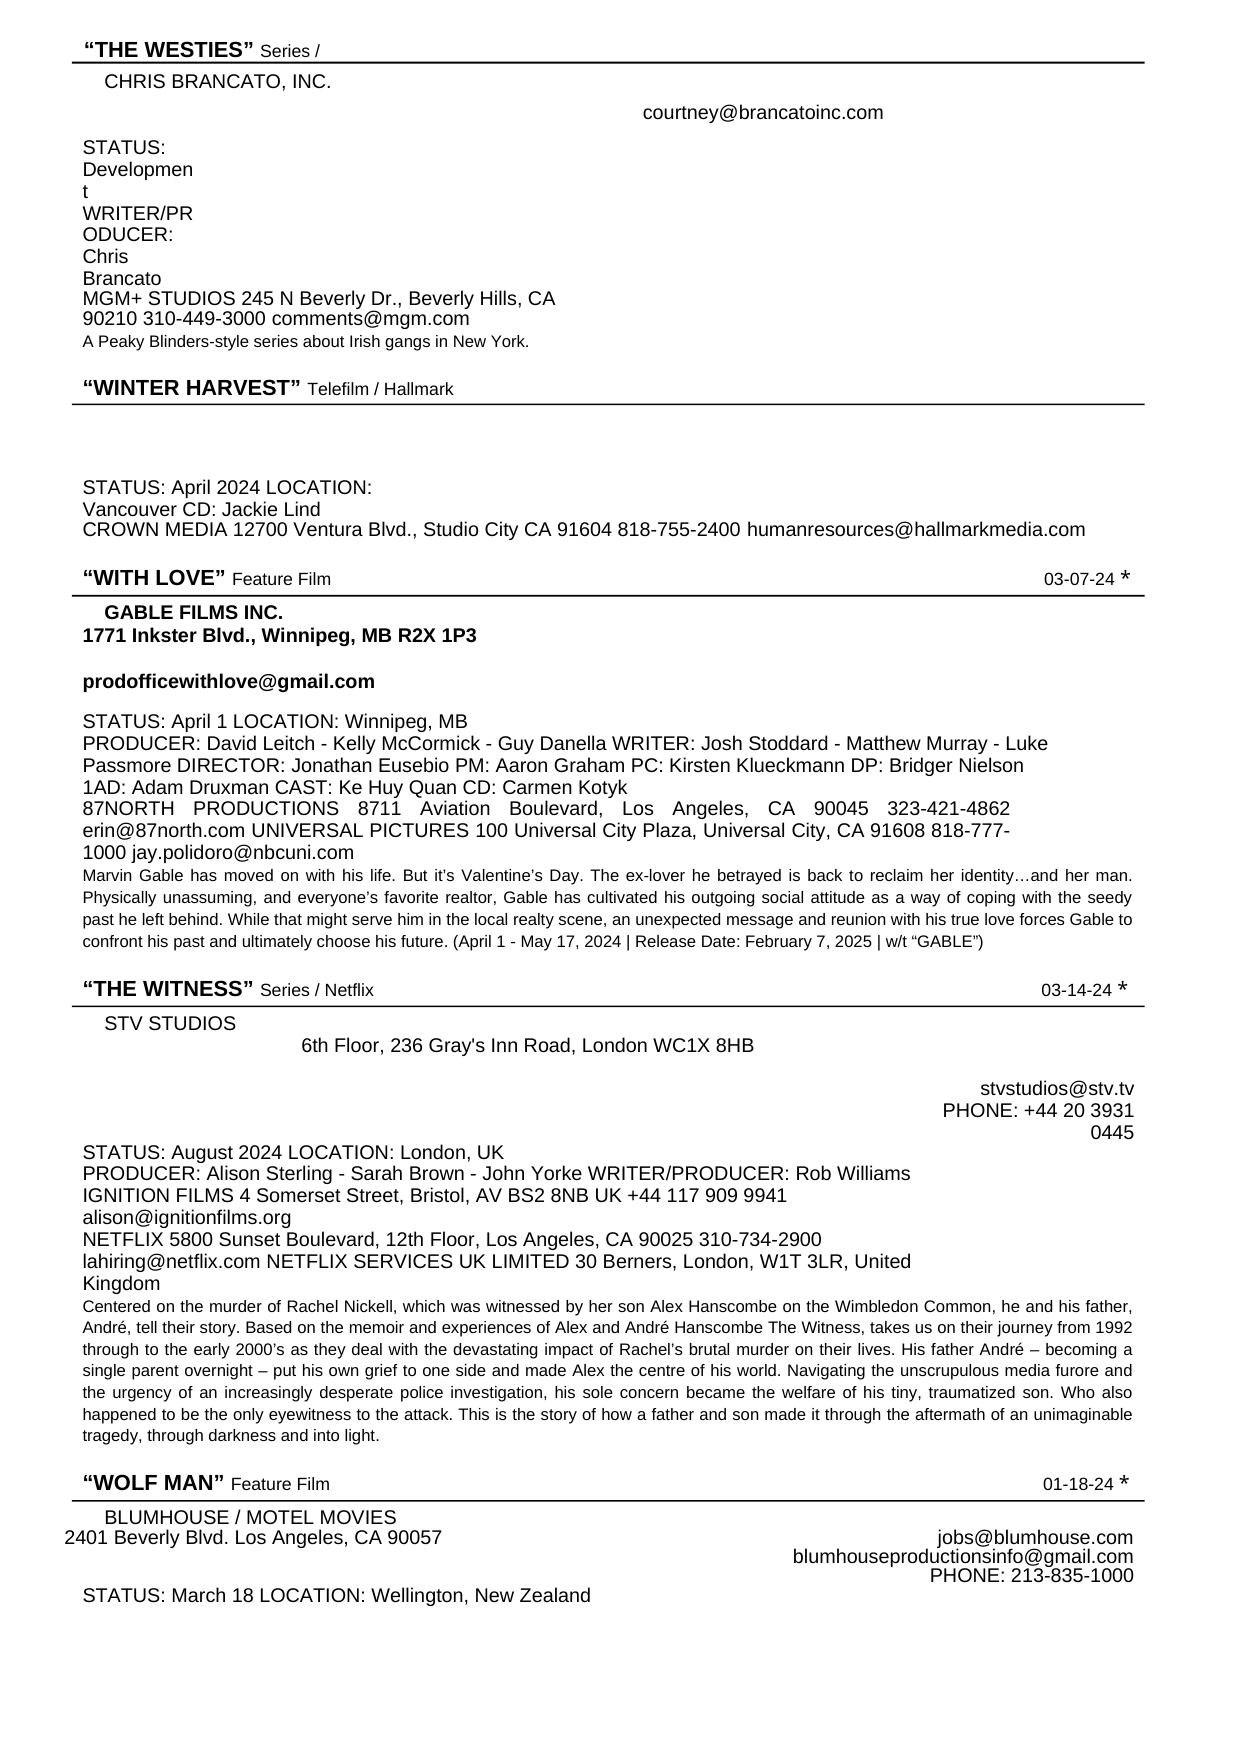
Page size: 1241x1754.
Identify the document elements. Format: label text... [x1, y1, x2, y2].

text “WOLF MAN” Feature Film 01-18-24 * [82, 1469, 1157, 1497]
subtitle PHONE: 213-835-1000 [60, 1567, 1134, 1587]
text STATUS: Development WRITER/PRODUCER: Chris Brancato [82, 137, 193, 289]
subtitle CHRIS BRANCATO, INC. [82, 70, 596, 93]
subtitle STV STUDIOS [82, 1012, 1157, 1034]
text STATUS: April 1 LOCATION: Winnipeg, MB [82, 713, 1157, 733]
text PRODUCER: Alison Sterling - Sarah Brown - John Yorke WRITER/PRODUCER: Rob Williams IGNITION FILMS 4 Somerset Street, Bristol, AV BS2 8NB UK +44 117 909 9941 alison@ignitionfilms.org [82, 1163, 921, 1229]
text 87NORTH PRODUCTIONS 8711 Aviation Boulevard, Los Angeles, CA 90045 323-421-4862 erin@87north.com UNIVERSAL PICTURES 100 Universal City Plaza, Universal City, CA 91608 818-777-1000 jay.polidoro@nbcuni.com [82, 798, 1011, 864]
text STATUS: April 2024 LOCATION: Vancouver CD: Jackie Lind [82, 477, 471, 521]
text “WINTER HARVEST” Telefilm / Hallmark [82, 375, 596, 400]
text courtney@brancatoinc.com [643, 101, 1157, 123]
text 2401 Beverly Blvd. Los Angeles, CA 90057 jobs@blumhouse.com [60, 1529, 1133, 1548]
text “WITH LOVE” Feature Film 03-07-24 * [82, 564, 1157, 591]
text “THE WITNESS” Series / Netflix 03-14-24 * [82, 975, 1157, 1002]
text blumhouseproductionsinfo@gmail.com [60, 1548, 1134, 1567]
text 6th Floor, 236 Gray's Inn Road, London WC1X 8HB stvstudios@stv.tv PHONE: +44 20 3931 0445 [82, 1035, 1134, 1143]
subtitle BLUMHOUSE / MOTEL MOVIES [82, 1506, 1157, 1529]
text A Peaky Blinders-style series about Irish gangs in New York. [82, 332, 596, 351]
text NETFLIX 5800 Sunset Boulevard, 12th Floor, Los Angeles, CA 90025 310-734-2900 lahiring@netflix.com NETFLIX SERVICES UK LIMITED 30 Berners, London, W1T 3LR, United Kingdom [82, 1229, 954, 1294]
text Marvin Gable has moved on with his life. But it’s Valentine’s Day. The ex-lover he betrayed is back to reclaim her identity…and her man. Physically unassuming, and everyone’s favorite realtor, Gable has cultivated his outgoing social attitude as a way of coping with the seedy past he left behind. While that might serve him in the local realty scene, an unexpected message and reunion with his true love forces Gable to confront his past and ultimately choose his future. (April 1 - May 17, 2024 | Release Date: February 7, 2025 | w/t “GABLE”) [82, 866, 1134, 951]
text CROWN MEDIA 12700 Ventura Blvd., Studio City CA 91604 818-755-2400 humanresources@hallmarkmedia.com [82, 521, 1157, 541]
text PRODUCER: David Leitch - Kelly McCormick - Guy Danella WRITER: Josh Stoddard - Matthew Murray - Luke Passmore DIRECTOR: Jonathan Eusebio PM: Aaron Graham PC: Kirsten Klueckmann DP: Bridger Nielson 1AD: Adam Druxman CAST: Ke Huy Quan CD: Carmen Kotyk [82, 733, 1064, 798]
text MGM+ STUDIOS 245 N Beverly Dr., Beverly Hills, CA 90210 310-449-3000 comments@mgm.com [82, 289, 596, 329]
subtitle 1771 Inkster Blvd., Winnipeg, MB R2X 1P3 prodofficewithlove@gmail.com [82, 624, 1157, 692]
text STATUS: August 2024 LOCATION: London, UK [82, 1143, 1157, 1163]
subtitle GABLE FILMS INC. [82, 601, 1157, 624]
text Centered on the murder of Rachel Nickell, which was witnessed by her son Alex Hanscombe on the Wimbledon Common, he and his father, André, tell their story. Based on the memoir and experiences of Alex and André Hanscombe The Witness, takes us on their journey from 1992 through to the early 2000’s as they deal with the devastating impact of Rachel’s brutal murder on their lives. His father André – becoming a single parent overnight – put his own grief to one side and made Alex the centre of his world. Navigating the unscrupulous media furore and the urgency of an increasingly desperate police investigation, his sole concern became the welfare of his tiny, traumatized son. Who also happened to be the only eyewitness to the attack. This is the story of how a father and son made it through the aftermath of an unimaginable tragedy, through darkness and into light. [82, 1297, 1134, 1445]
text STATUS: March 18 LOCATION: Wellington, New Zealand [82, 1587, 1157, 1606]
